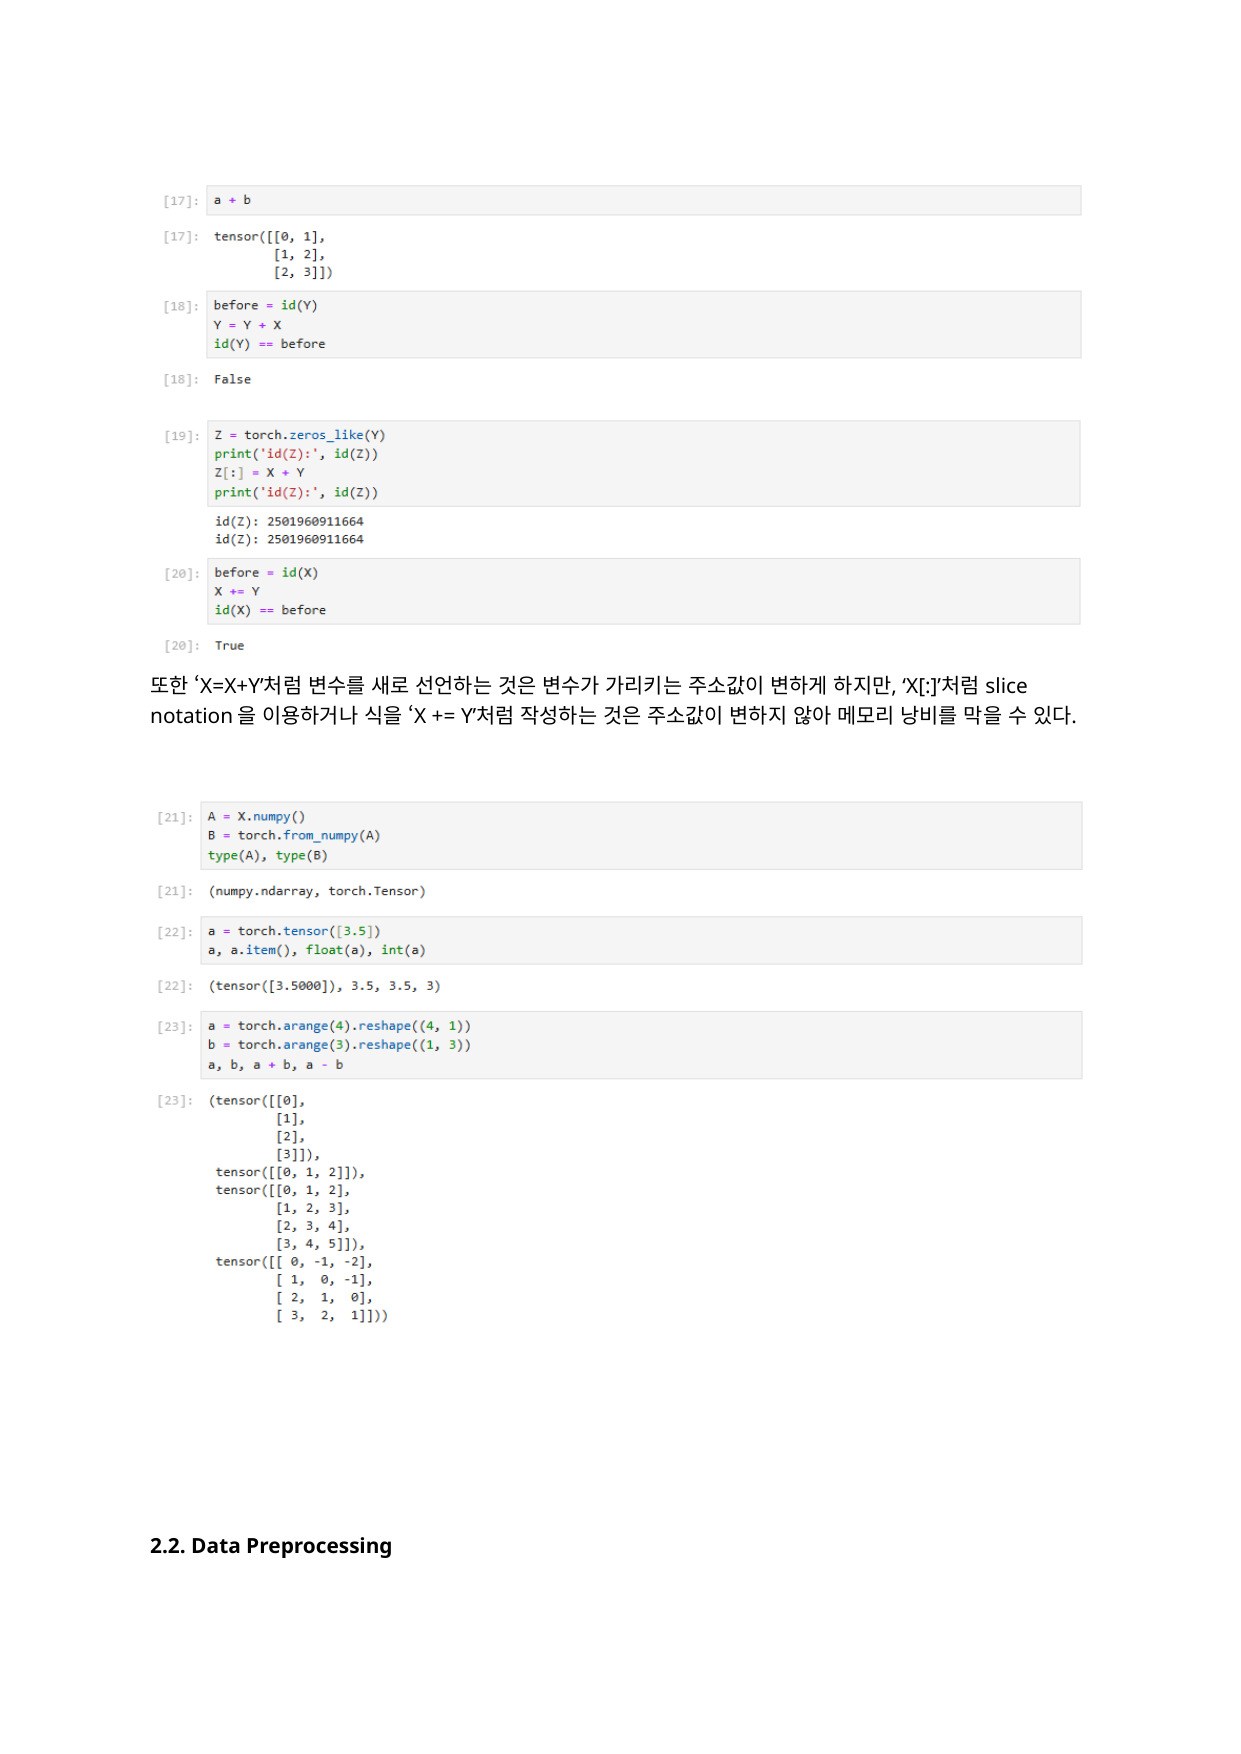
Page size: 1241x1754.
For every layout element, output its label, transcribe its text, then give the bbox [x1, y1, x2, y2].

picture [150, 177, 1091, 396]
text 또한 ‘X=X+Y’처럼 변수를 새로 선언하는 것은 변수가 가리키는 주소값이 변하게 하지만, ‘X[:]’처럼 slice notation을 이용하거나 식을 ‘X += Y’처럼 작성하는 것은 주소값이 변하지 않아 메모리 낭비를 막을 수 있다. [150, 669, 1090, 729]
picture [150, 791, 1091, 1334]
picture [150, 412, 1091, 669]
text 2.2. Data Preprocessing [150, 1531, 1090, 1559]
